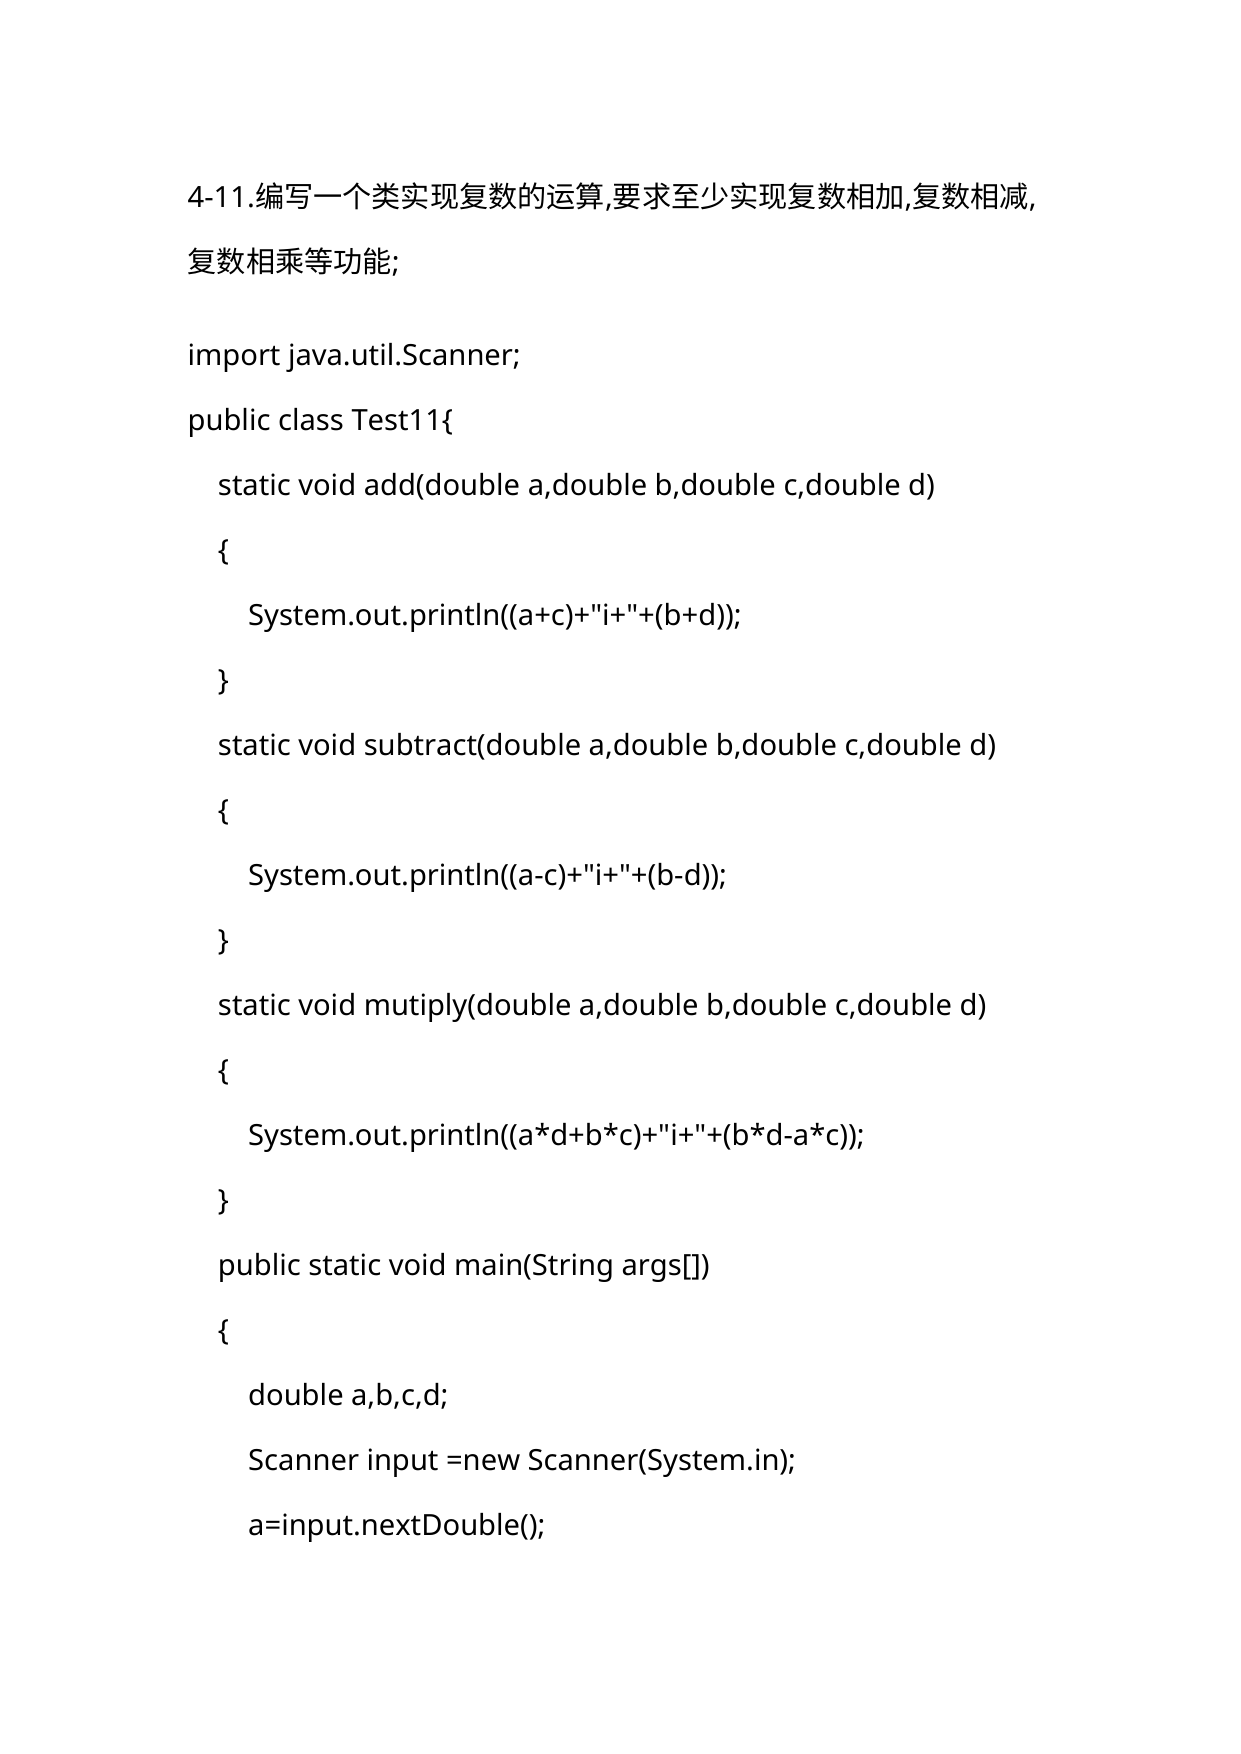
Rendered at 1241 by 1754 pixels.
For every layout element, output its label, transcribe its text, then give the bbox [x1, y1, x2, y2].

text System.out.println((a*d+b*c)+"i+"+(b*d-a*c)); [187, 1101, 1053, 1166]
text public class Test11{ [187, 386, 1053, 451]
text static void add(double a,double b,double c,double d) [187, 451, 1053, 516]
text static void mutiply(double a,double b,double c,double d) [187, 971, 1053, 1036]
text System.out.println((a+c)+"i+"+(b+d)); [187, 581, 1053, 646]
text System.out.println((a-c)+"i+"+(b-d)); [187, 841, 1053, 906]
text { [187, 516, 1053, 581]
text } [187, 906, 1053, 971]
text { [187, 776, 1053, 841]
text public static void main(String args[]) [187, 1231, 1053, 1296]
text static void subtract(double a,double b,double c,double d) [187, 711, 1053, 776]
text } [187, 646, 1053, 711]
text import java.util.Scanner; [187, 321, 1053, 386]
text { [187, 1036, 1053, 1101]
text a=input.nextDouble(); [187, 1491, 1053, 1556]
text } [187, 1166, 1053, 1231]
text 4-11.编写一个类实现复数的运算,要求至少实现复数相加,复数相减,复数相乘等功能; [187, 162, 1053, 292]
text double a,b,c,d; [187, 1361, 1053, 1426]
text Scanner input =new Scanner(System.in); [187, 1426, 1053, 1491]
text { [187, 1296, 1053, 1361]
